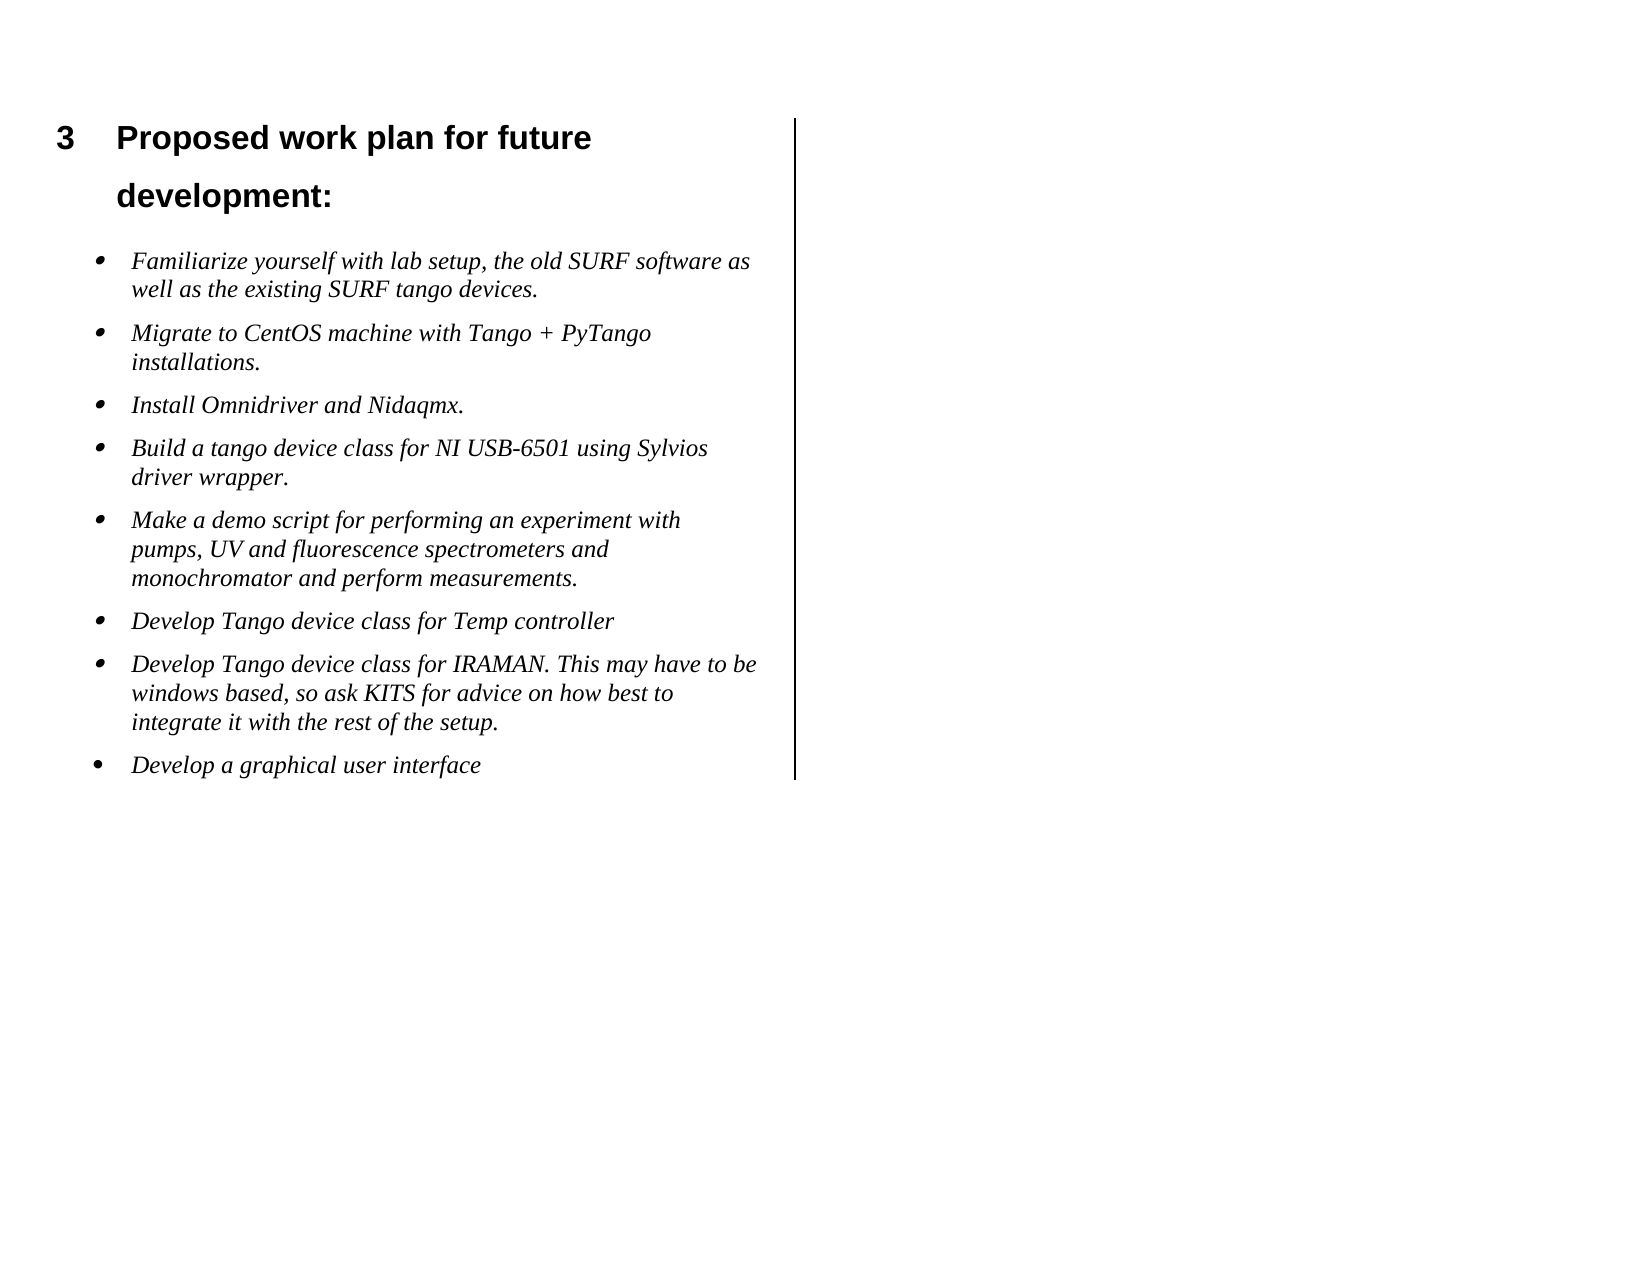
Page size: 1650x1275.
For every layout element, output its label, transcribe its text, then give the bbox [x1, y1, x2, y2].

subtitle Proposed work plan for future development: [56, 118, 757, 214]
list Develop Tango device class for Temp controller [94, 606, 757, 635]
list Build a tango device class for NI USB-6501 using Sylvios driver wrapper. [94, 433, 757, 491]
list Develop a graphical user interface [94, 750, 757, 779]
list Make a demo script for performing an experiment with pumps, UV and fluorescence spectrometers and monochromator and perform measurements. [94, 505, 757, 592]
list Install Omnidriver and Nidaqmx. [94, 390, 757, 419]
list Migrate to CentOS machine with Tango + PyTango installations. [94, 318, 757, 375]
list Familiarize yourself with lab setup, the old SURF software as well as the existing SURF tango devices. [94, 246, 757, 303]
list Develop Tango device class for IRAMAN. This may have to be windows based, so ask KITS for advice on how best to integrate it with the rest of the setup. [94, 649, 757, 736]
